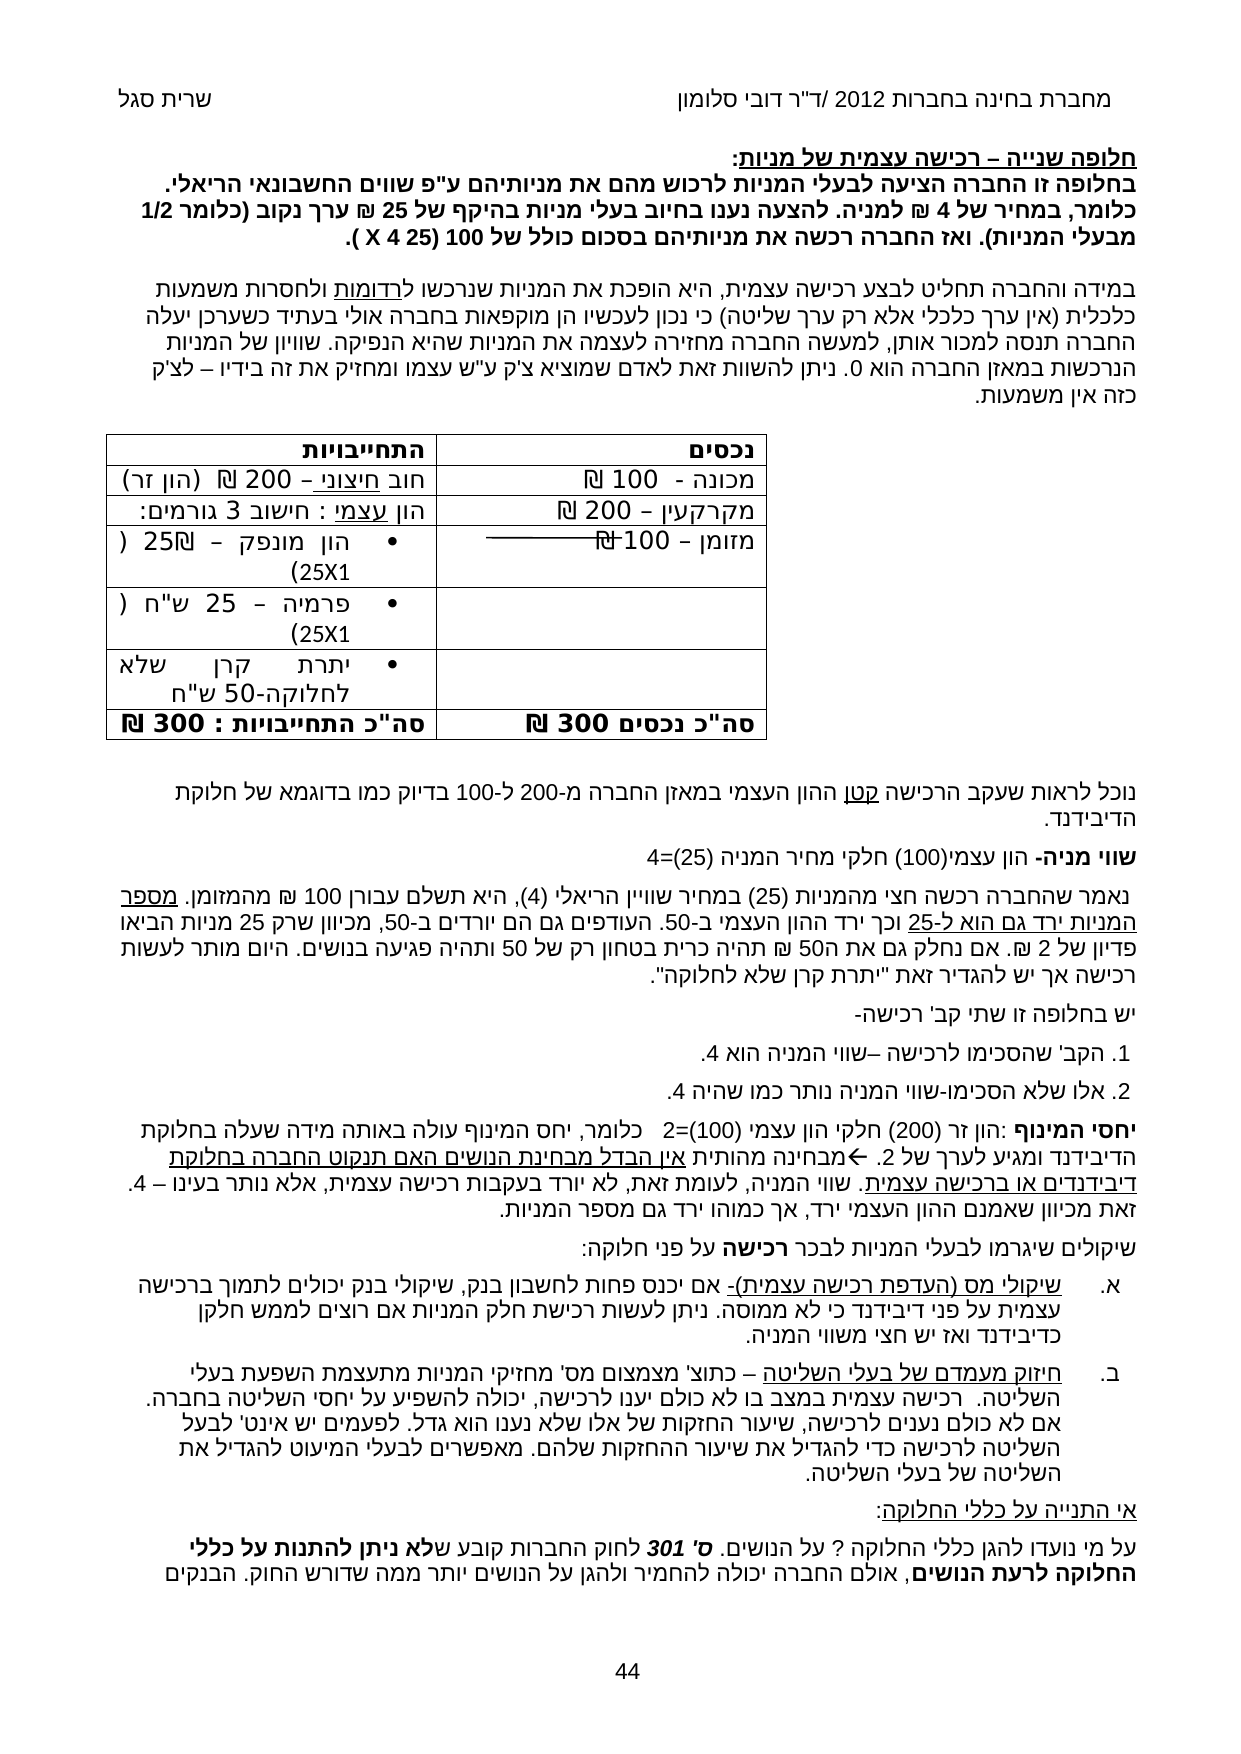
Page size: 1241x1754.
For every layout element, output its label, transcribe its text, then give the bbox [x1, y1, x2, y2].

table_cell הון מונפק – 25₪ (25X1) [107, 526, 436, 587]
text בחלופה זו החברה הציעה לבעלי המניות לרכוש מהם את מניותיהם ע"פ שווים החשבונאי הריאלי. כלומר, במחיר של 4 ₪ למניה. להצעה נענו בחיוב בעלי מניות בהיקף של 25 ₪ ערך נקוב (כלומר 1/2 מבעלי המניות). ואז החברה רכשה את מניותיהם בסכום כולל של 100 (25 X 4 ). [118, 171, 1137, 250]
text שווי מניה- הון עצמי(100) חלקי מחיר המניה (25)=4 [118, 844, 1137, 870]
list חיזוק מעמדם של בעלי השליטה – כתוצ' מצמצום מס' מחזיקי המניות מתעצמת השפעת בעלי השליטה. רכישה עצמית במצב בו לא כולם יענו לרכישה, יכולה להשפיע על יחסי השליטה בחברה. אם לא כולם נענים לרכישה, שיעור החזקות של אלו שלא נענו הוא גדל. לפעמים יש אינט' לבעל השליטה לרכישה כדי להגדיל את שיעור ההחזקות שלהם. מאפשרים לבעלי המיעוט להגדיל את השליטה של בעלי השליטה. [118, 1361, 1099, 1486]
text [118, 1536, 1137, 1586]
text נוכל לראות שעקב הרכישה קטן ההון העצמי במאזן החברה מ-200 ל-100 בדיוק כמו בדוגמא של חלוקת הדיבידנד. [118, 779, 1137, 831]
table_cell [437, 650, 766, 708]
table_cell מכונה - 100 ₪ [437, 466, 766, 495]
table_cell פרמיה – 25 ש"ח (25X1) [107, 588, 436, 649]
table_cell מזומן – 100 ₪ [437, 526, 766, 587]
table_cell [437, 588, 766, 649]
text 2. אלו שלא הסכימו-שווי המניה נותר כמו שהיה 4. [118, 1078, 1137, 1105]
table_header נכסים [437, 435, 766, 464]
table_cell חוב חיצוני – 200 ₪ (הון זר) [107, 466, 436, 495]
table_cell יתרת קרן שלא לחלוקה-50 ש"ח [107, 650, 436, 708]
table_cell הון עצמי : חישוב 3 גורמים: [107, 496, 436, 525]
text נאמר שהחברה רכשה חצי מהמניות (25) במחיר שוויין הריאלי (4), היא תשלם עבורן 100 ₪ מהמזומן. מספר המניות ירד גם הוא ל-25 וכך ירד ההון העצמי ב-50. העודפים גם הם יורדים ב-50, מכיוון שרק 25 מניות הביאו פדיון של 2 ₪. אם נחלק גם את ה50 ₪ תהיה כרית בטחון רק של 50 ותהיה פגיעה בנושים. היום מותר לעשות רכישה אך יש להגדיר זאת "יתרת קרן שלא לחלוקה". [118, 883, 1137, 988]
table_header התחייבויות [107, 435, 436, 464]
table_cell סה"כ נכסים 300 ₪ [437, 710, 766, 739]
text שיקולים שיגרמו לבעלי המניות לבכר רכישה על פני חלוקה: [118, 1235, 1137, 1261]
text 1. הקב' שהסכימו לרכישה –שווי המניה הוא 4. [118, 1039, 1137, 1066]
text אי התנייה על כללי החלוקה: [118, 1499, 1137, 1524]
text חלופה שנייה – רכישה עצמית של מניות: [118, 144, 1137, 171]
text במידה והחברה תחליט לבצע רכישה עצמית, היא הופכת את המניות שנרכשו לרדומות ולחסרות משמעות כלכלית (אין ערך כלכלי אלא רק ערך שליטה) כי נכון לעכשיו הן מוקפאות בחברה אולי בעתיד כשערכן יעלה החברה תנסה למכור אותן, למעשה החברה מחזירה לעצמה את המניות שהיא הנפיקה. שוויון של המניות הנרכשות במאזן החברה הוא 0. ניתן להשוות זאת לאדם שמוציא צ'ק ע"ש עצמו ומחזיק את זה בידיו – לצ'ק כזה אין משמעות. [118, 276, 1137, 408]
text יש בחלופה זו שתי קב' רכישה- [118, 1001, 1137, 1027]
text יחסי המינוף :הון זר (200) חלקי הון עצמי (100)=2 כלומר, יחס המינוף עולה באותה מידה שעלה בחלוקת הדיבידנד ומגיע לערך של 2. מבחינה מהותית אין הבדל מבחינת הנושים האם תנקוט החברה בחלוקת דיבידנדים או ברכישה עצמית. שווי המניה, לעומת זאת, לא יורד בעקבות רכישה עצמית, אלא נותר בעינו – 4. זאת מכיוון שאמנם ההון העצמי ירד, אך כמוהו ירד גם מספר המניות. [118, 1117, 1137, 1223]
list שיקולי מס (העדפת רכישה עצמית)- אם יכנס פחות לחשבון בנק, שיקולי בנק יכולים לתמוך ברכישה עצמית על פני דיבידנד כי לא ממוסה. ניתן לעשות רכישת חלק המניות אם רוצים לממש חלקן כדיבידנד ואז יש חצי משווי המניה. [118, 1274, 1099, 1349]
table_cell סה"כ התחייבויות : 300 ₪ [107, 710, 436, 739]
table_cell מקרקעין – 200 ₪ [437, 496, 766, 525]
